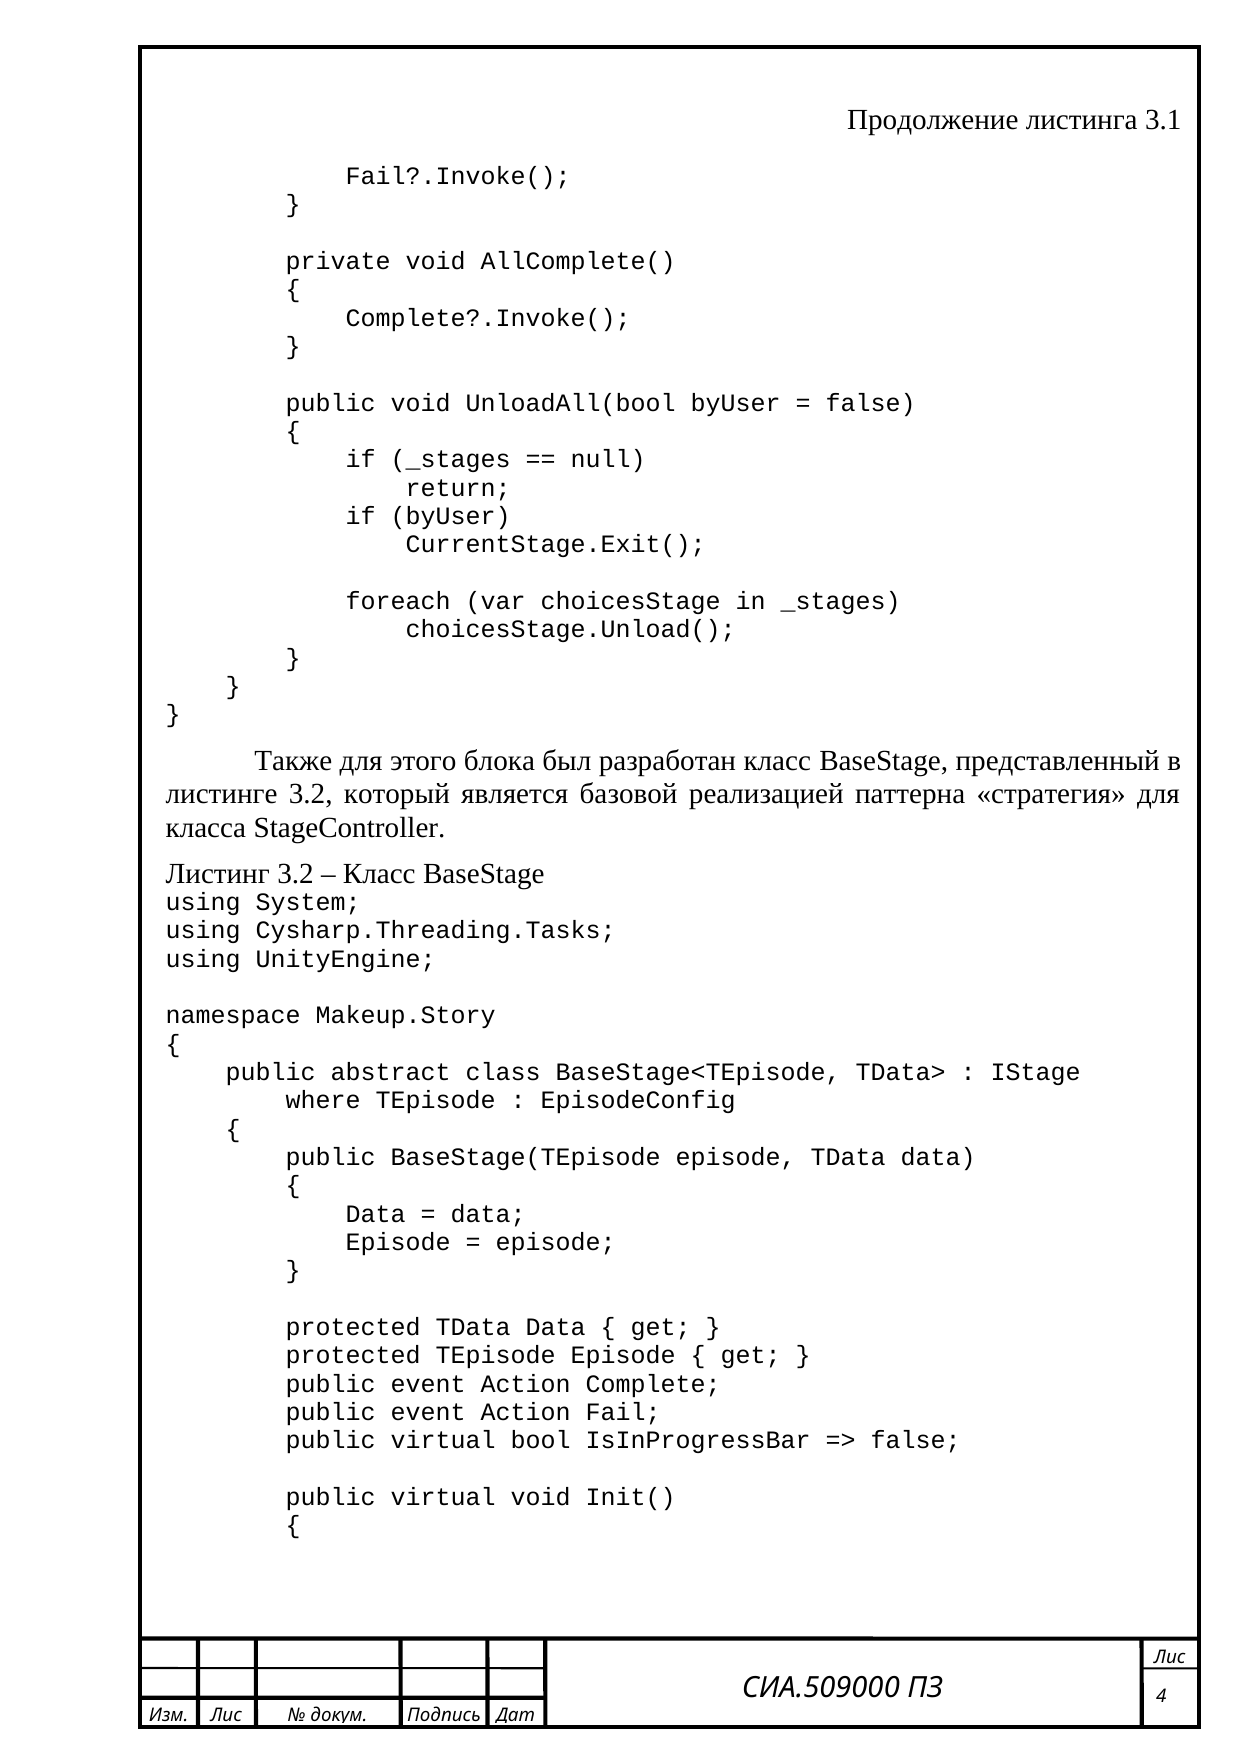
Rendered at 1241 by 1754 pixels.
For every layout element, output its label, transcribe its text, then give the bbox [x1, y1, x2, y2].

text protected TData Data { get; } [165, 1314, 1181, 1343]
text namespace Makeup.Story [165, 1003, 1181, 1031]
text public virtual bool IsInProgressBar => false; [165, 1428, 1181, 1456]
text public void UnloadAll(bool byUser = false) [165, 390, 1181, 419]
text } [165, 334, 1181, 362]
text if (_stages == null) [165, 447, 1181, 475]
text { [165, 1513, 1181, 1541]
text Complete?.Invoke(); [165, 305, 1181, 334]
text choicesStage.Unload(); [165, 617, 1181, 645]
text } [165, 645, 1181, 674]
text } [165, 702, 1181, 730]
text using System; [165, 889, 1181, 918]
text { [165, 419, 1181, 447]
text foreach (var choicesStage in _stages) [165, 589, 1181, 617]
text Продолжение листинга 3.1 [165, 102, 1181, 135]
text protected TEpisode Episode { get; } [165, 1343, 1181, 1371]
text Episode = episode; [165, 1229, 1181, 1258]
text } [165, 1258, 1181, 1286]
text Листинг 3.2 – Класс BaseStage [165, 856, 1181, 889]
text Data = data; [165, 1201, 1181, 1229]
text { [165, 1031, 1181, 1059]
text { [165, 277, 1181, 305]
text return; [165, 475, 1181, 504]
text { [165, 1116, 1181, 1144]
text public event Action Complete; [165, 1371, 1181, 1399]
text using Cysharp.Threading.Tasks; [165, 918, 1181, 946]
text CurrentStage.Exit(); [165, 532, 1181, 560]
text } [165, 192, 1181, 220]
text public BaseStage(TEpisode episode, TData data) [165, 1144, 1181, 1173]
text Fail?.Invoke(); [165, 164, 1181, 192]
text if (byUser) [165, 504, 1181, 532]
text using UnityEngine; [165, 946, 1181, 974]
text public event Action Fail; [165, 1399, 1181, 1428]
text where TEpisode : EpisodeConfig [165, 1088, 1181, 1116]
text public virtual void Init() [165, 1484, 1181, 1513]
text public abstract class BaseStage<TEpisode, TData> : IStage [165, 1059, 1181, 1088]
text private void AllComplete() [165, 249, 1181, 277]
text } [165, 674, 1181, 702]
text { [165, 1173, 1181, 1201]
text Также для этого блока был разработан класс BaseStage, представленный в листинге 3.2, который является базовой реализацией паттерна «стратегия» для класса StageController. [165, 743, 1181, 843]
